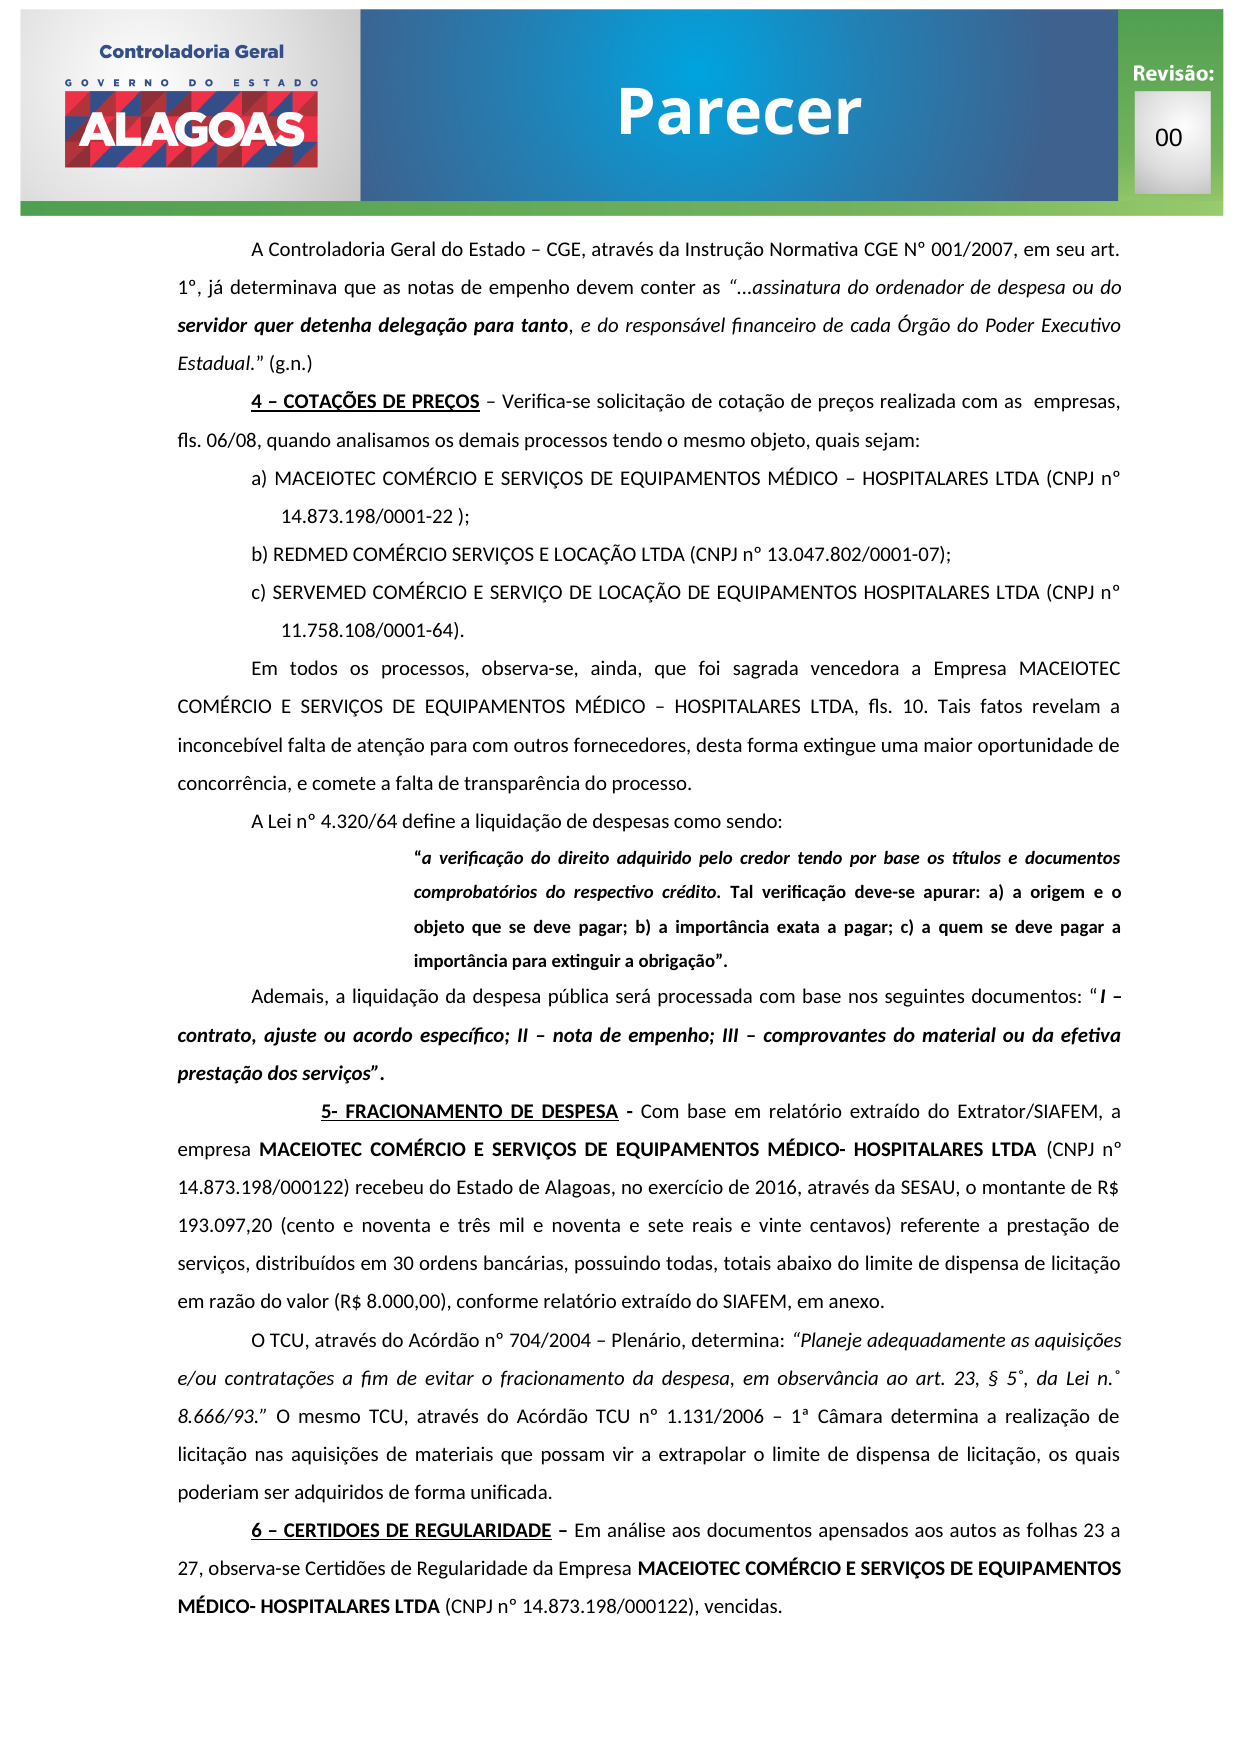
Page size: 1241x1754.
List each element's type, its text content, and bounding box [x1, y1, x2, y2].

text A Lei nº 4.320/64 define a liquidação de despesas como sendo: [177, 808, 1122, 833]
text 4 – COTAÇÕES DE PREÇOS – Verifica-se solicitação de cotação de preços realizada com as empresas, fls. 06/08, quando analisamos os demais processos tendo o mesmo objeto, quais sejam: [177, 389, 1122, 452]
text 6 – CERTIDOES DE REGULARIDADE – Em análise aos documentos apensados aos autos as folhas 23 a 27, observa-se Certidões de Regularidade da Empresa MACEIOTEC COMÉRCIO E SERVIÇOS DE EQUIPAMENTOS MÉDICO- HOSPITALARES LTDA (CNPJ nº 14.873.198/000122), vencidas. [177, 1517, 1122, 1619]
text Ademais, a liquidação da despesa pública será processada com base nos seguintes documentos: “I – contrato, ajuste ou acordo específico; II – nota de empenho; III – comprovantes do material ou da efetiva prestação dos serviços”. [177, 984, 1122, 1085]
picture [20, 9, 1224, 216]
text 5- FRACIONAMENTO DE DESPESA - Com base em relatório extraído do Extrator/SIAFEM, a empresa MACEIOTEC COMÉRCIO E SERVIÇOS DE EQUIPAMENTOS MÉDICO- HOSPITALARES LTDA (CNPJ nº 14.873.198/000122) recebeu do Estado de Alagoas, no exercício de 2016, através da SESAU, o montante de R$ 193.097,20 (cento e noventa e três mil e noventa e sete reais e vinte centavos) referente a prestação de serviços, distribuídos em 30 ordens bancárias, possuindo todas, totais abaixo do limite de dispensa de licitação em razão do valor (R$ 8.000,00), conforme relatório extraído do SIAFEM, em anexo. [177, 1098, 1122, 1314]
text Em todos os processos, observa-se, ainda, que foi sagrada vencedora a Empresa MACEIOTEC COMÉRCIO E SERVIÇOS DE EQUIPAMENTOS MÉDICO – HOSPITALARES LTDA, fls. 10. Tais fatos revelam a inconcebível falta de atenção para com outros fornecedores, desta forma extingue uma maior oportunidade de concorrência, e comete a falta de transparência do processo. [177, 656, 1122, 795]
text c) SERVEMED COMÉRCIO E SERVIÇO DE LOCAÇÃO DE EQUIPAMENTOS HOSPITALARES LTDA (CNPJ nº 11.758.108/0001-64). [251, 579, 1122, 643]
text O TCU, através do Acórdão nº 704/2004 – Plenário, determina: “Planeje adequadamente as aquisições e/ou contratações a fim de evitar o fracionamento da despesa, em observância ao art. 23, § 5˚, da Lei n.˚ 8.666/93.” O mesmo TCU, através do Acórdão TCU nº 1.131/2006 – 1ª Câmara determina a realização de licitação nas aquisições de materiais que possam vir a extrapolar o limite de dispensa de licitação, os quais poderiam ser adquiridos de forma unificada. [177, 1327, 1122, 1505]
text a) MACEIOTEC COMÉRCIO E SERVIÇOS DE EQUIPAMENTOS MÉDICO – HOSPITALARES LTDA (CNPJ nº 14.873.198/0001-22 ); [251, 465, 1122, 528]
text A Controladoria Geral do Estado – CGE, através da Instrução Normativa CGE Nº 001/2007, em seu art. 1º, já determinava que as notas de empenho devem conter as “...assinatura do ordenador de despesa ou do servidor quer detenha delegação para tanto, e do responsável financeiro de cada Órgão do Poder Executivo Estadual.” (g.n.) [177, 236, 1122, 376]
text b) REDMED COMÉRCIO SERVIÇOS E LOCAÇÃO LTDA (CNPJ nº 13.047.802/0001-07); [177, 541, 1122, 567]
text “a verificação do direito adquirido pelo credor tendo por base os títulos e documentos comprobatórios do respectivo crédito. Tal verificação deve-se apurar: a) a origem e o objeto que se deve pagar; b) a importância exata a pagar; c) a quem se deve pagar a importância para extinguir a obrigação”. [413, 846, 1122, 972]
